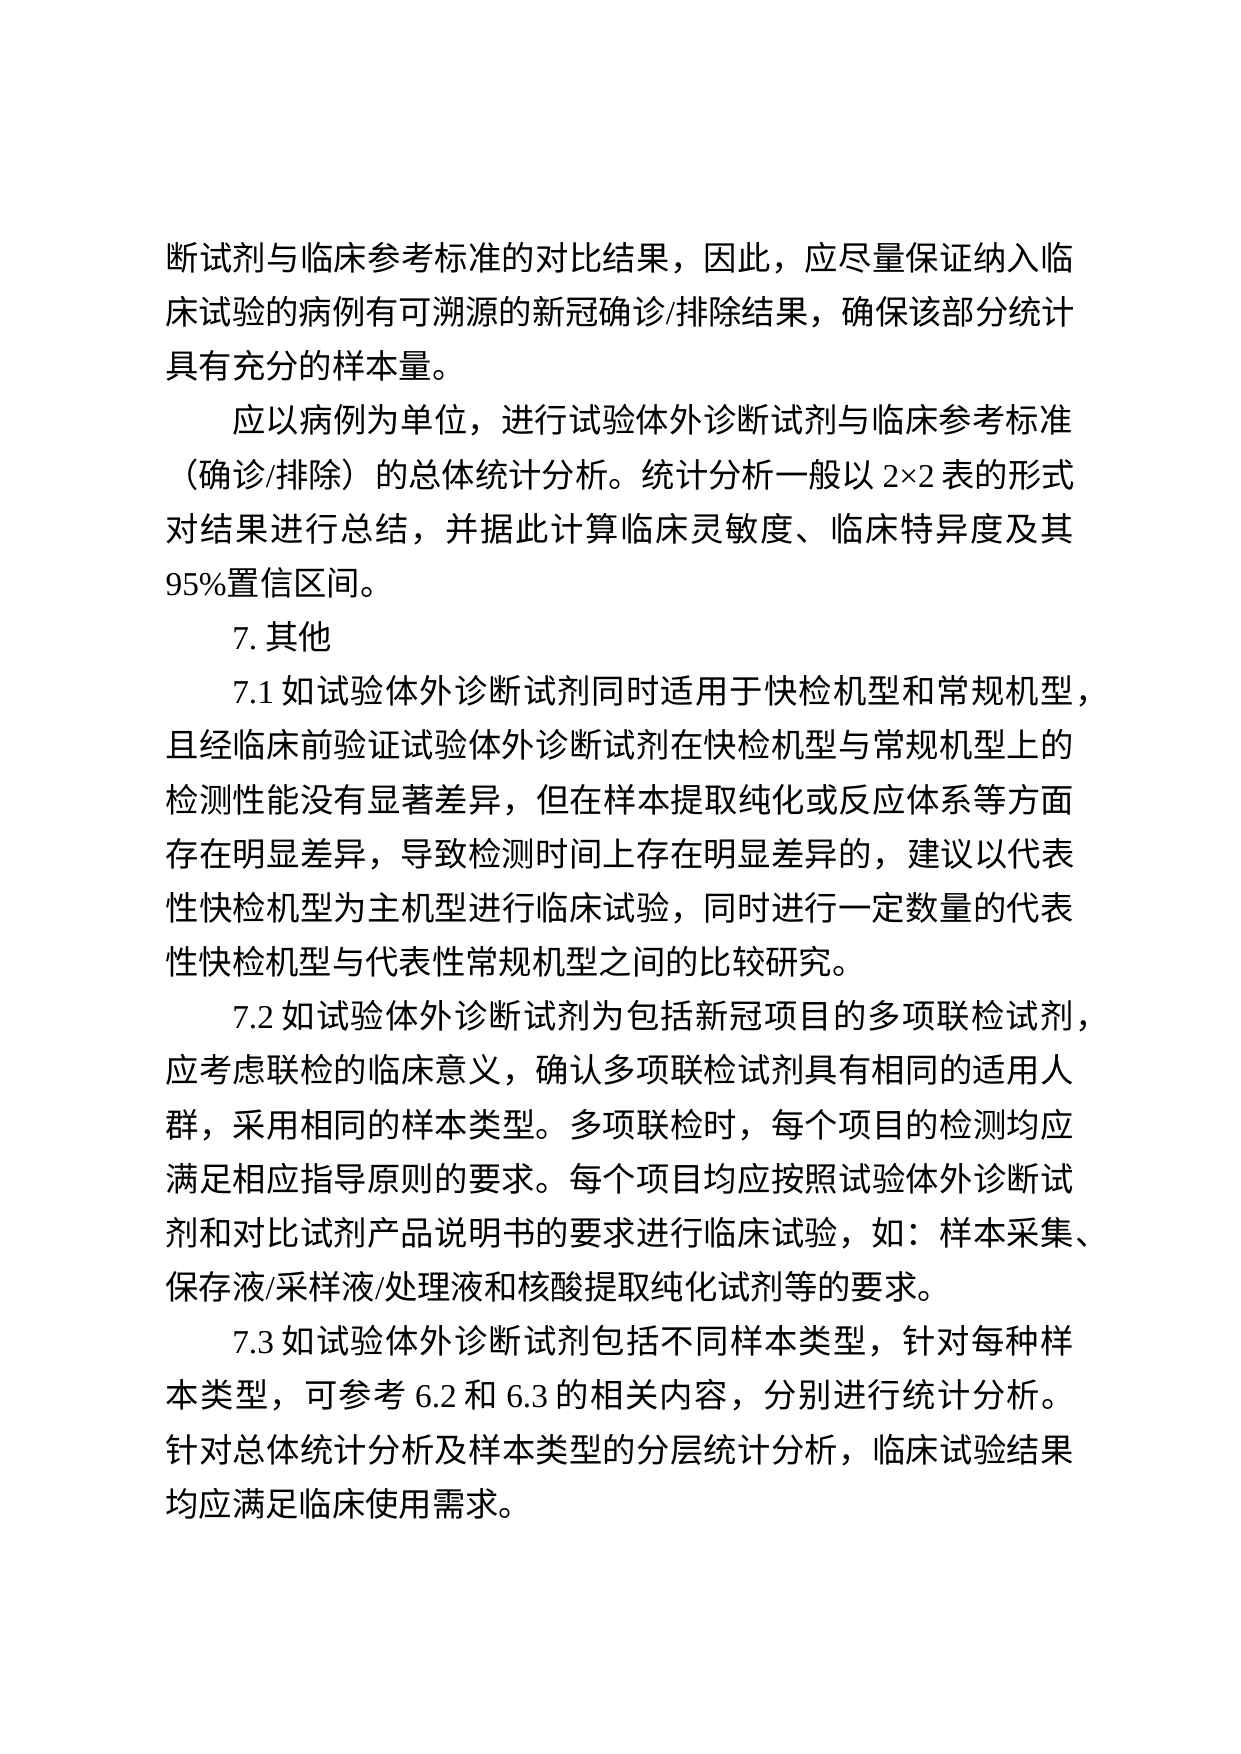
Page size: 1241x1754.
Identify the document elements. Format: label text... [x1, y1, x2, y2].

text 7. 其他 [165, 606, 1075, 660]
text 7.3如试验体外诊断试剂包括不同样本类型，针对每种样本类型，可参考6.2和6.3的相关内容，分别进行统计分析。针对总体统计分析及样本类型的分层统计分析，临床试验结果均应满足临床使用需求。 [165, 1310, 1075, 1527]
text 应以病例为单位，进行试验体外诊断试剂与临床参考标准（确诊/排除）的总体统计分析。统计分析一般以2×2表的形式对结果进行总结，并据此计算临床灵敏度、临床特异度及其95%置信区间。 [165, 389, 1075, 606]
text 7.1如试验体外诊断试剂同时适用于快检机型和常规机型，且经临床前验证试验体外诊断试剂在快检机型与常规机型上的检测性能没有显著差异，但在样本提取纯化或反应体系等方面存在明显差异，导致检测时间上存在明显差异的，建议以代表性快检机型为主机型进行临床试验，同时进行一定数量的代表性快检机型与代表性常规机型之间的比较研究。 [165, 660, 1075, 985]
text 7.2如试验体外诊断试剂为包括新冠项目的多项联检试剂，应考虑联检的临床意义，确认多项联检试剂具有相同的适用人群，采用相同的样本类型。多项联检时，每个项目的检测均应满足相应指导原则的要求。每个项目均应按照试验体外诊断试剂和对比试剂产品说明书的要求进行临床试验，如：样本采集、保存液/采样液/处理液和核酸提取纯化试剂等的要求。 [165, 985, 1075, 1310]
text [165, 227, 1075, 389]
